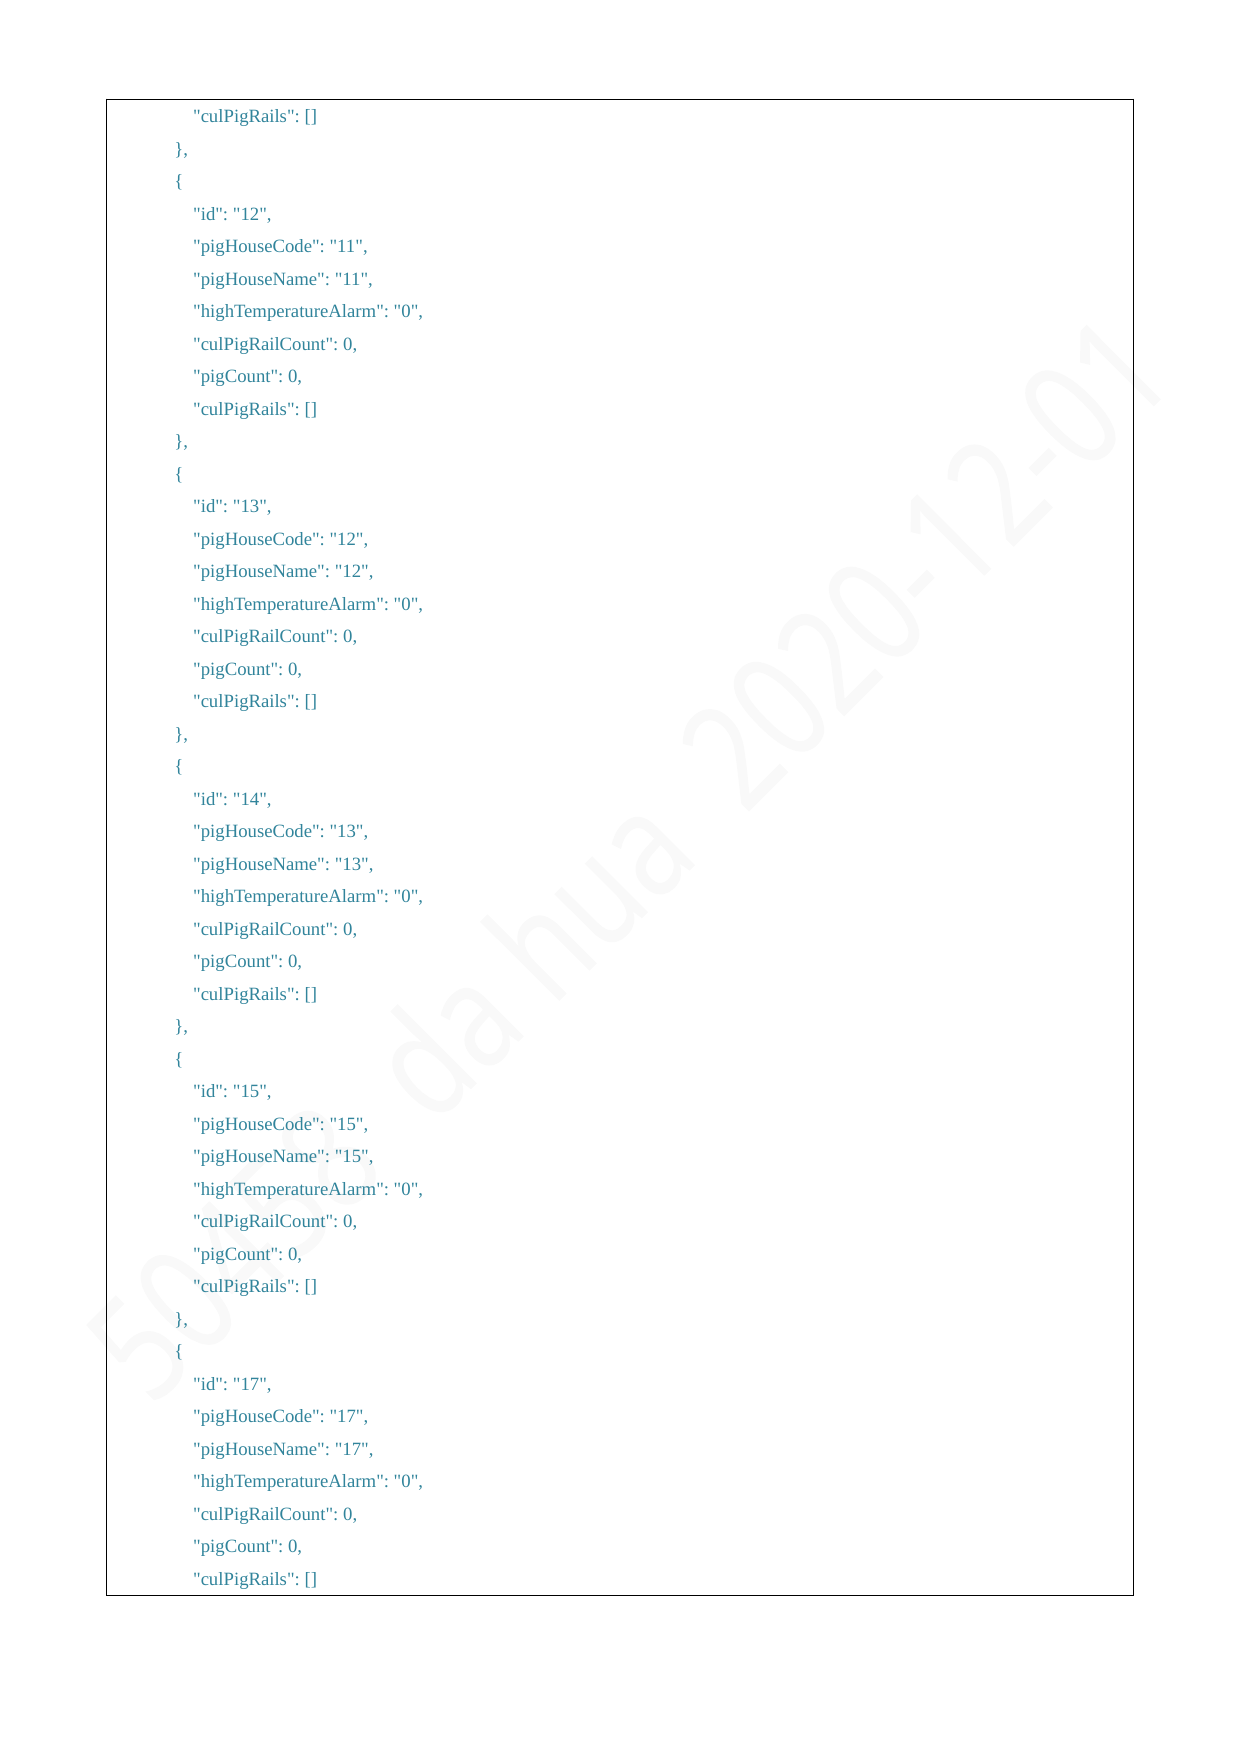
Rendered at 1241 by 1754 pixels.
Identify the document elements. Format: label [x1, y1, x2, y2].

table_header [107, 100, 1133, 1594]
